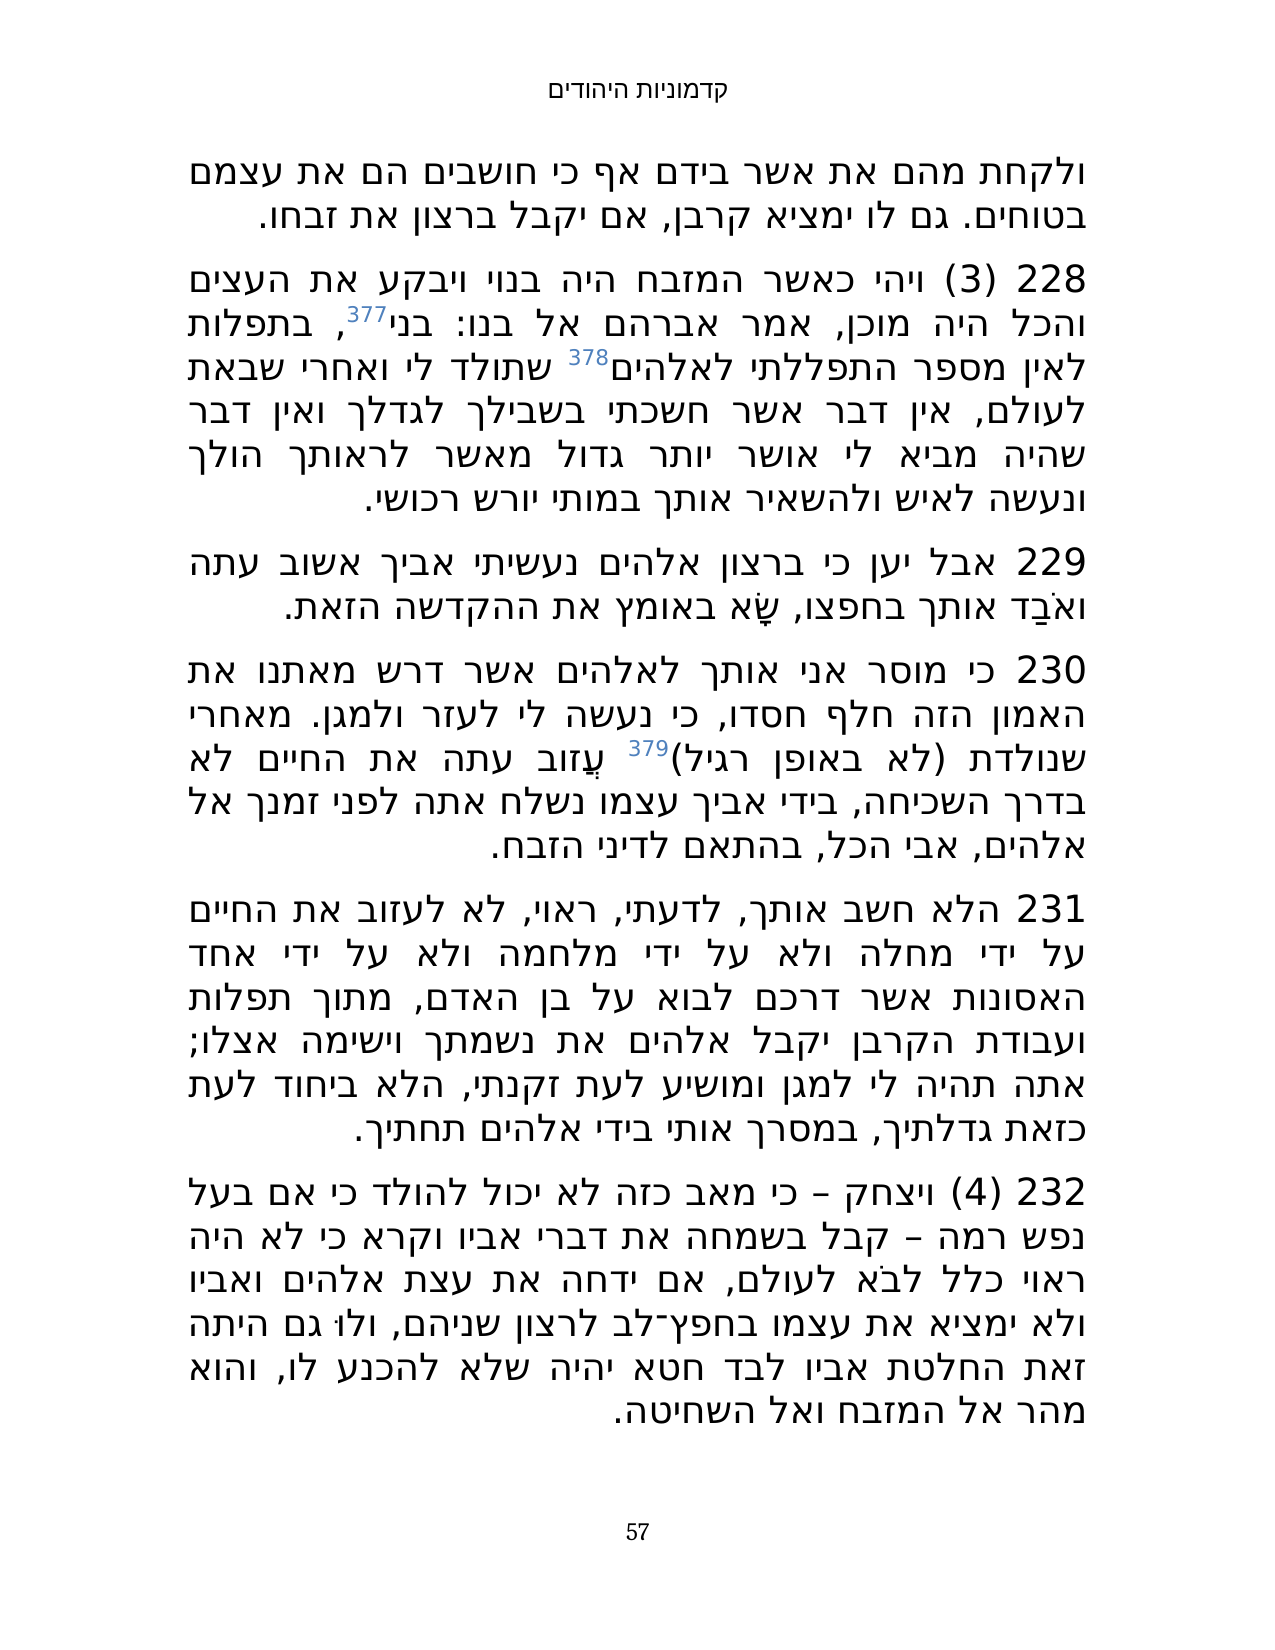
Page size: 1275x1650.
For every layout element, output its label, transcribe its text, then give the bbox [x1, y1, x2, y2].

text 229 אבל יען כי ברצון אלהים נעשיתי אביך אשוב עתה ואֹבַד אותך בחפצו, שָׂא באומץ את ההקדשה הזאת. [187, 541, 1087, 628]
text 230 כי מוסר אני אותך לאלהים אשר דרש מאתנו את האמון הזה חלף חסדו, כי נעשה לי לעזר ולמגן. מאחרי שנולדת (לא באופן רגיל)379 עֲזוב עתה את החיים לא בדרך השכיחה, בידי אביך עצמו נשלח אתה לפני זמנך אל אלהים, אבי הכל, בהתאם לדיני הזבח. [187, 649, 1087, 867]
text 232 (4) ויצחק – כי מאב כזה לא יכול להולד כי אם בעל נפש רמה – קבל בשמחה את דברי אביו וקרא כי לא היה ראוי כלל לבֹא לעולם, אם ידחה את עצת אלהים ואביו ולא ימציא את עצמו בחפץ־לב לרצון שניהם, ולוּ גם היתה זאת החלטת אביו לבד חטא יהיה שלא להכנע לו, והוא מהר אל המזבח ואל השחיטה. [187, 1171, 1087, 1433]
text 228 (3) ויהי כאשר המזבח היה בנוי ויבקע את העצים והכל היה מוכן, אמר אברהם אל בנו: בני377, בתפלות לאין מספר התפללתי לאלהים378 שתולד לי ואחרי שבאת לעולם, אין דבר אשר חשכתי בשבילך לגדלך ואין דבר שהיה מביא לי אושר יותר גדול מאשר לראותך הולך ונעשה לאיש ולהשאיר אותך במותי יורש רכושי. [187, 258, 1087, 520]
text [187, 150, 1087, 237]
text 231 הלא חשב אותך, לדעתי, ראוי, לא לעזוב את החיים על ידי מחלה ולא על ידי מלחמה ולא על ידי אחד האסונות אשר דרכם לבוא על בן האדם, מתוך תפלות ועבודת הקרבן יקבל אלהים את נשמתך וישימה אצלו; אתה תהיה לי למגן ומושיע לעת זקנתי, הלא ביחוד לעת כזאת גדלתיך, במסרך אותי בידי אלהים תחתיך. [187, 888, 1087, 1150]
